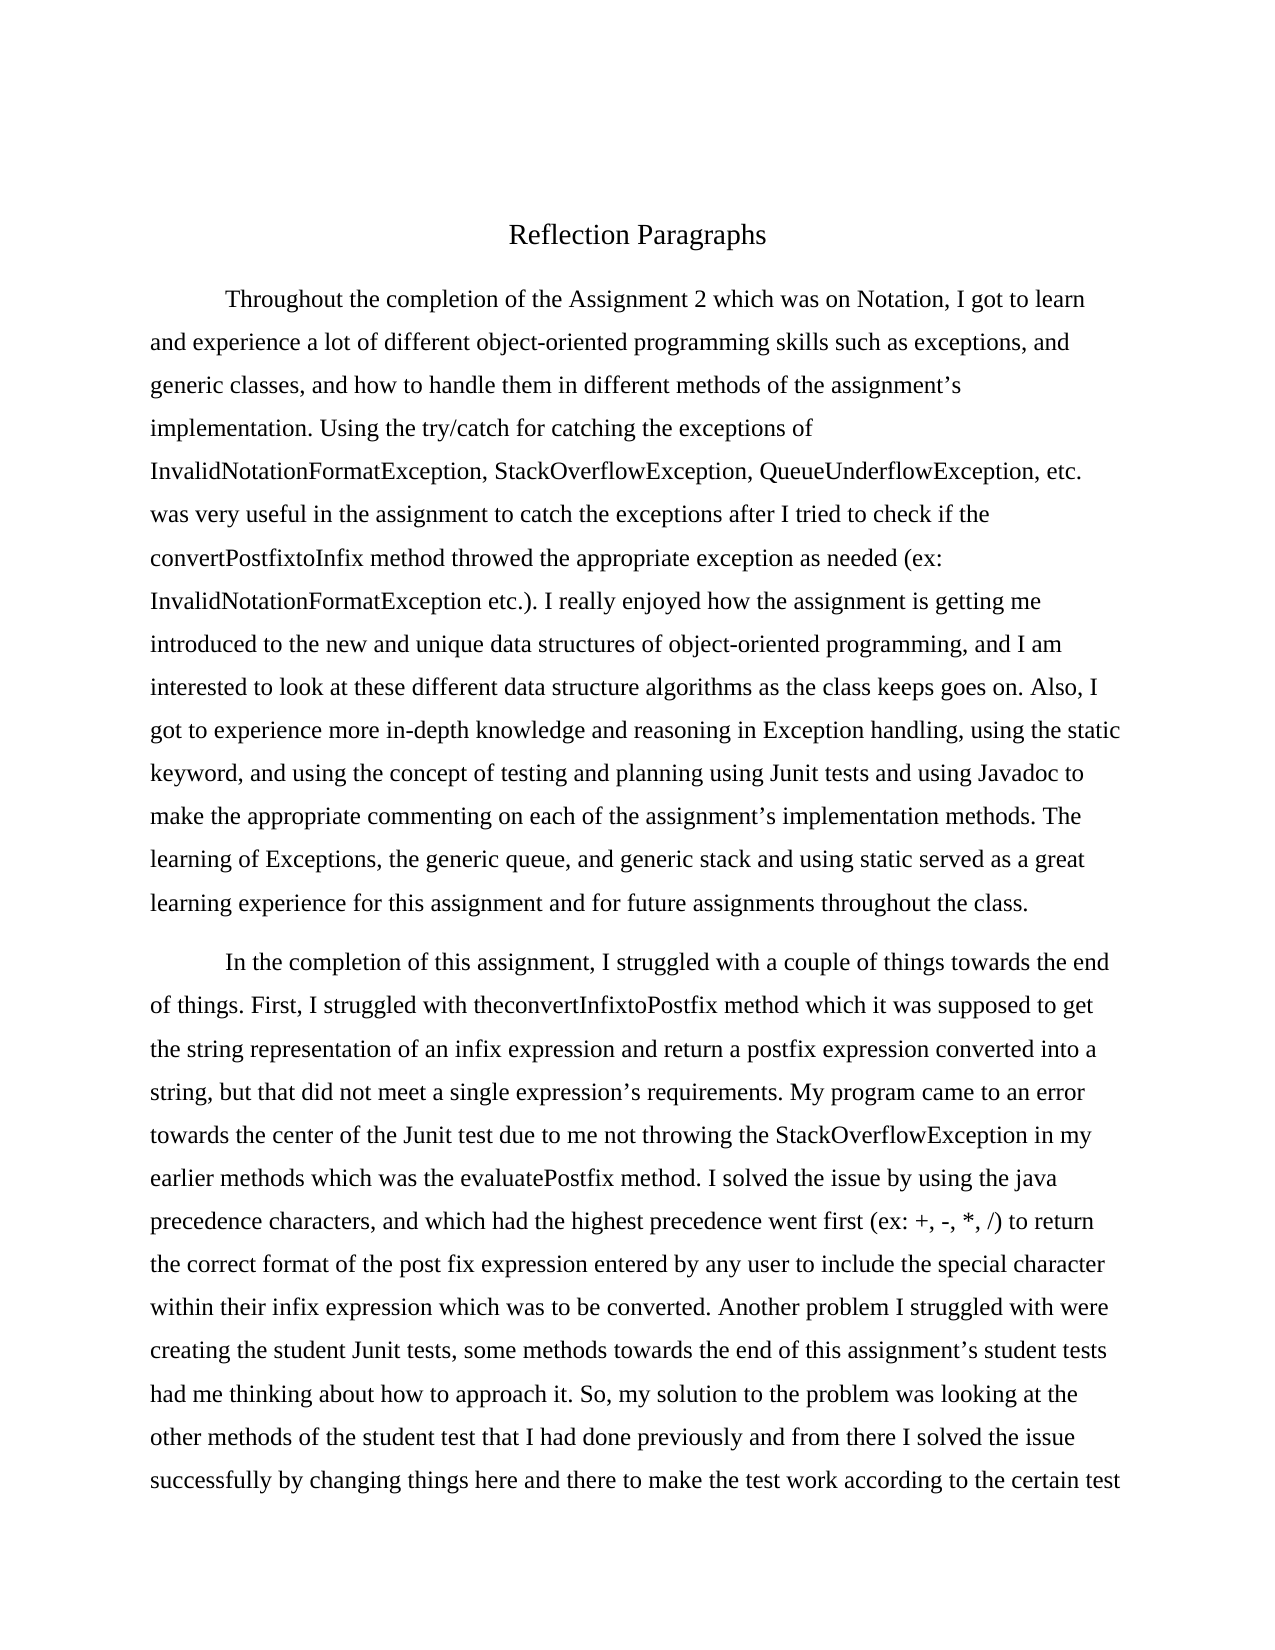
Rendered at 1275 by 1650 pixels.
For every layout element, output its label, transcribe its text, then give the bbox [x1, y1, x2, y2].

text Reflection Paragraphs [150, 217, 1125, 251]
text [150, 947, 1125, 1494]
text Throughout the completion of the Assignment 2 which was on Notation, I got to learn and experience a lot of different object-oriented programming skills such as exceptions, and generic classes, and how to handle them in different methods of the assignment’s implementation. Using the try/catch for catching the exceptions of InvalidNotationFormatException, StackOverflowException, QueueUnderflowException, etc. was very useful in the assignment to catch the exceptions after I tried to check if the convertPostfixtoInfix method throwed the appropriate exception as needed (ex: InvalidNotationFormatException etc.). I really enjoyed how the assignment is getting me introduced to the new and unique data structures of object-oriented programming, and I am interested to look at these different data structure algorithms as the class keeps goes on. Also, I got to experience more in-depth knowledge and reasoning in Exception handling, using the static keyword, and using the concept of testing and planning using Junit tests and using Javadoc to make the appropriate commenting on each of the assignment’s implementation methods. The learning of Exceptions, the generic queue, and generic stack and using static served as a great learning experience for this assignment and for future assignments throughout the class. [150, 284, 1125, 916]
